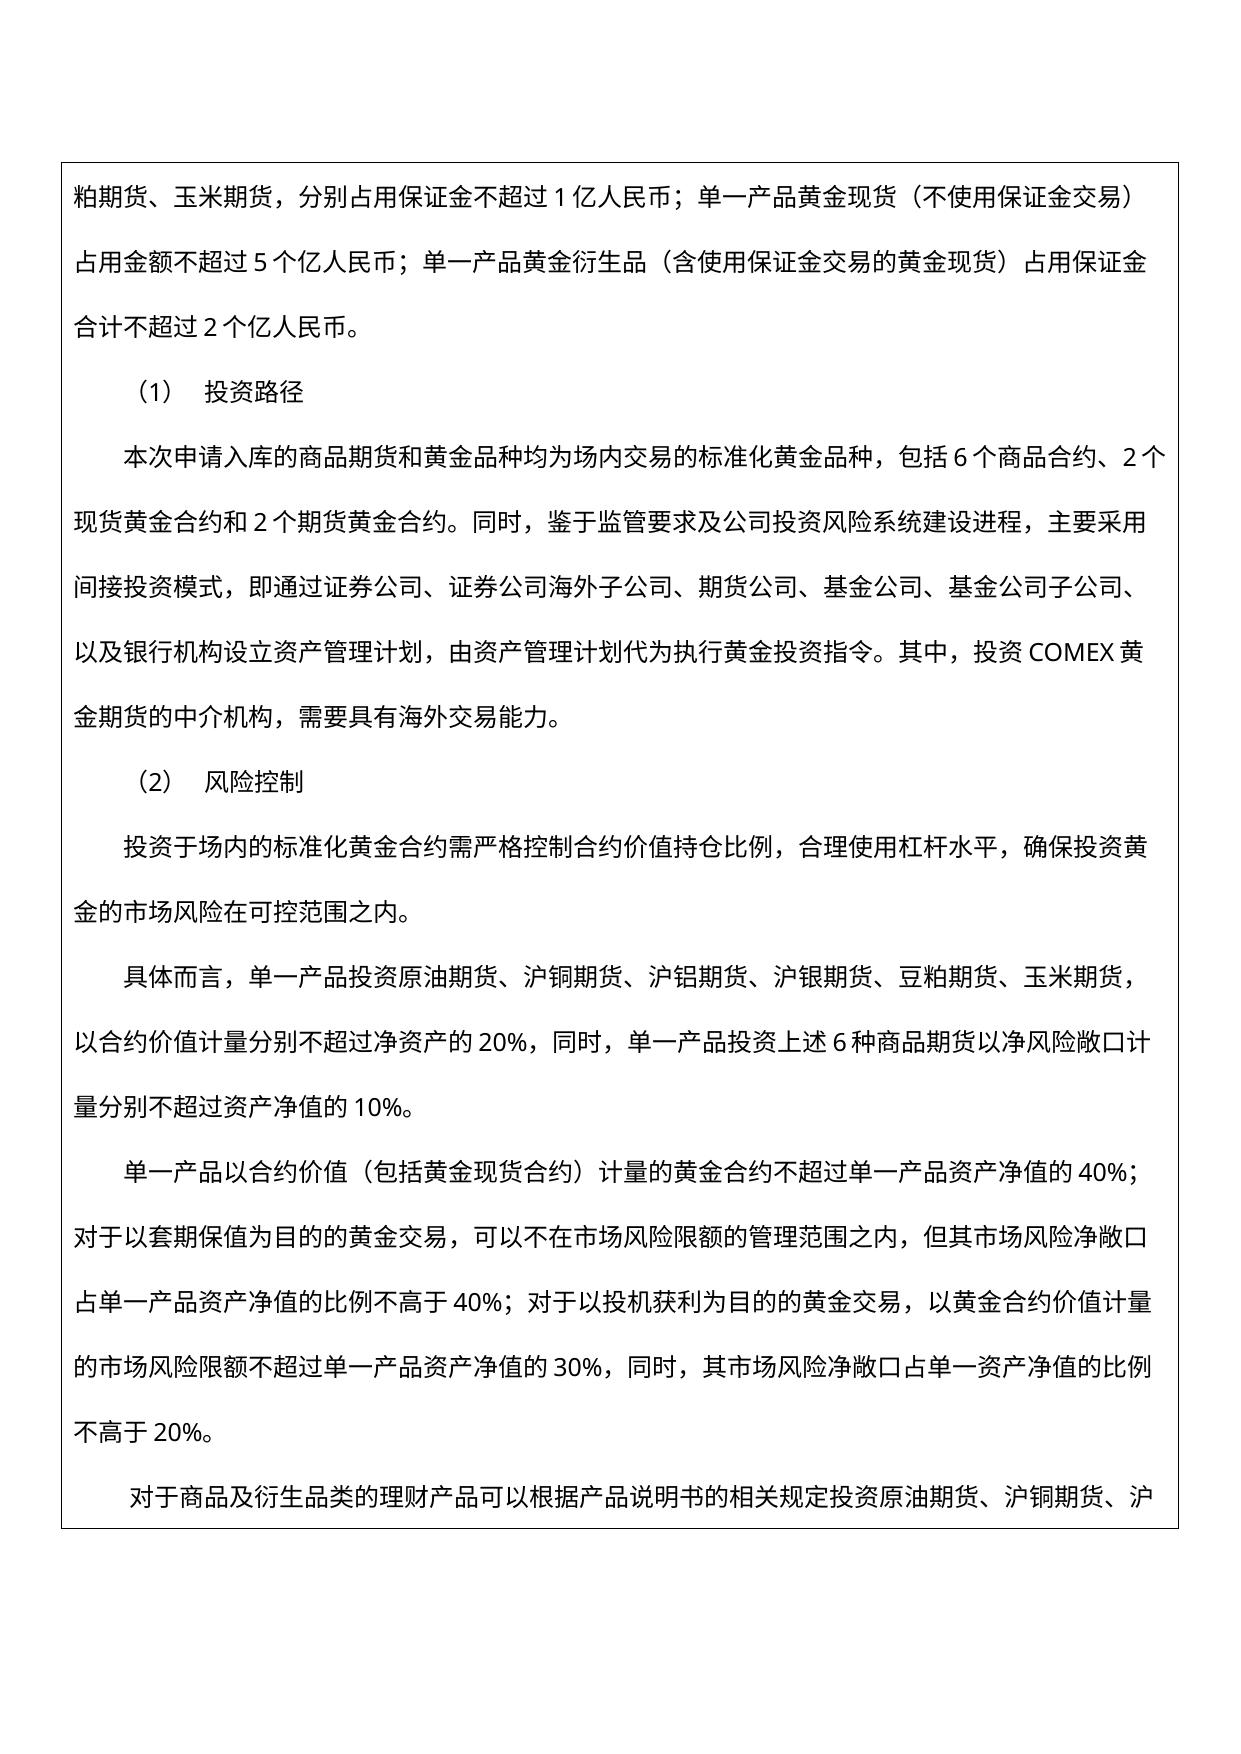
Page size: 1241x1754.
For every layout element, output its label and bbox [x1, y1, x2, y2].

table_cell [62, 163, 1178, 1528]
